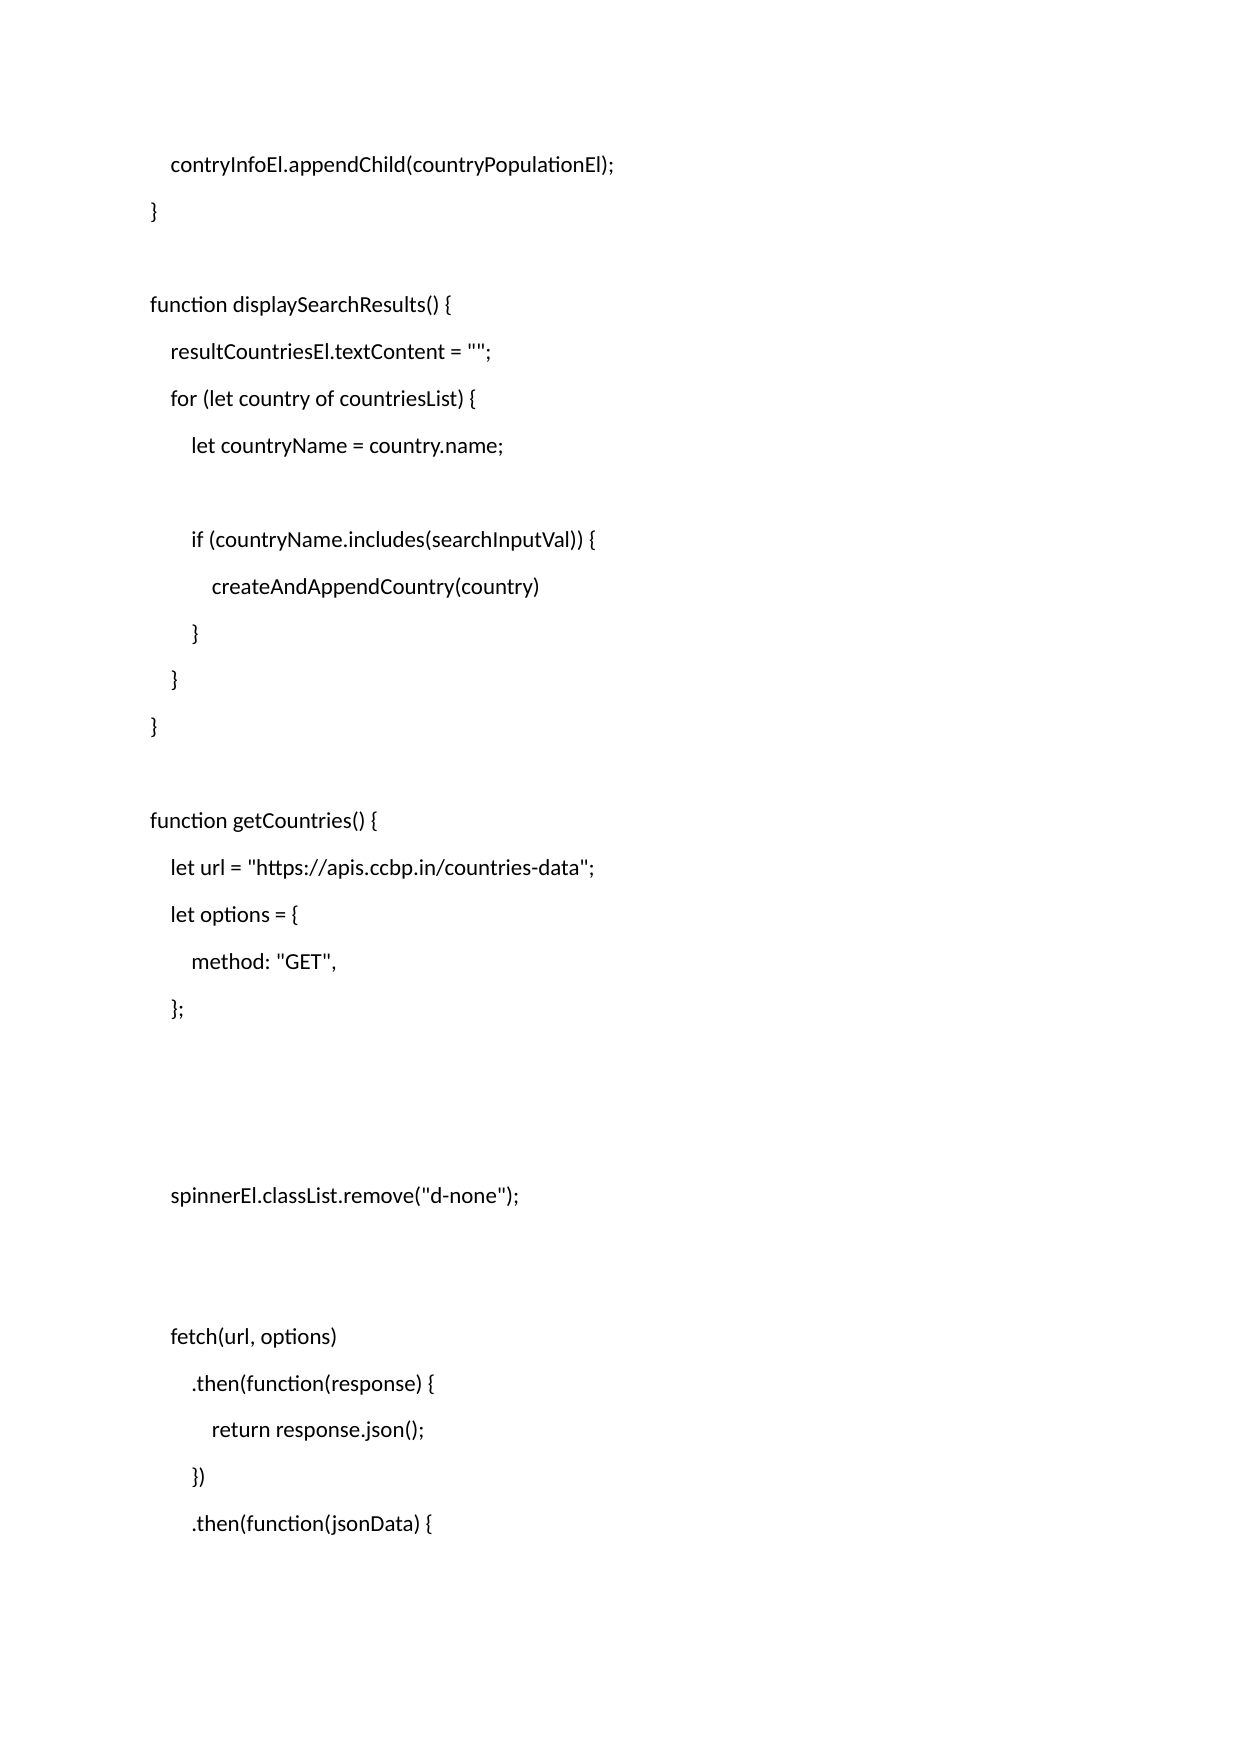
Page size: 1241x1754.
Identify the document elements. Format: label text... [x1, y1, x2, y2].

text }; [150, 994, 1090, 1022]
text let countryName = country.name; [150, 431, 1090, 459]
text function getCountries() { [150, 806, 1090, 834]
text .then(function(jsonData) { [150, 1509, 1090, 1537]
text let options = { [150, 900, 1090, 928]
text resultCountriesEl.textContent = ""; [150, 337, 1090, 366]
text .then(function(response) { [150, 1369, 1090, 1397]
text } [150, 197, 1090, 225]
text contryInfoEl.appendChild(countryPopulationEl); [150, 150, 1090, 178]
text let url = "https://apis.ccbp.in/countries-data"; [150, 853, 1090, 881]
text function displaySearchResults() { [150, 291, 1090, 319]
text createAndAppendCountry(country) [150, 572, 1090, 600]
text fetch(url, options) [150, 1322, 1090, 1350]
text } [150, 712, 1090, 741]
text return response.json(); [150, 1416, 1090, 1444]
text } [150, 619, 1090, 647]
text } [150, 666, 1090, 694]
text method: "GET", [150, 947, 1090, 975]
text }) [150, 1462, 1090, 1491]
text spinnerEl.classList.remove("d-none"); [150, 1181, 1090, 1209]
text if (countryName.includes(searchInputVal)) { [150, 525, 1090, 553]
text for (let country of countriesList) { [150, 384, 1090, 412]
